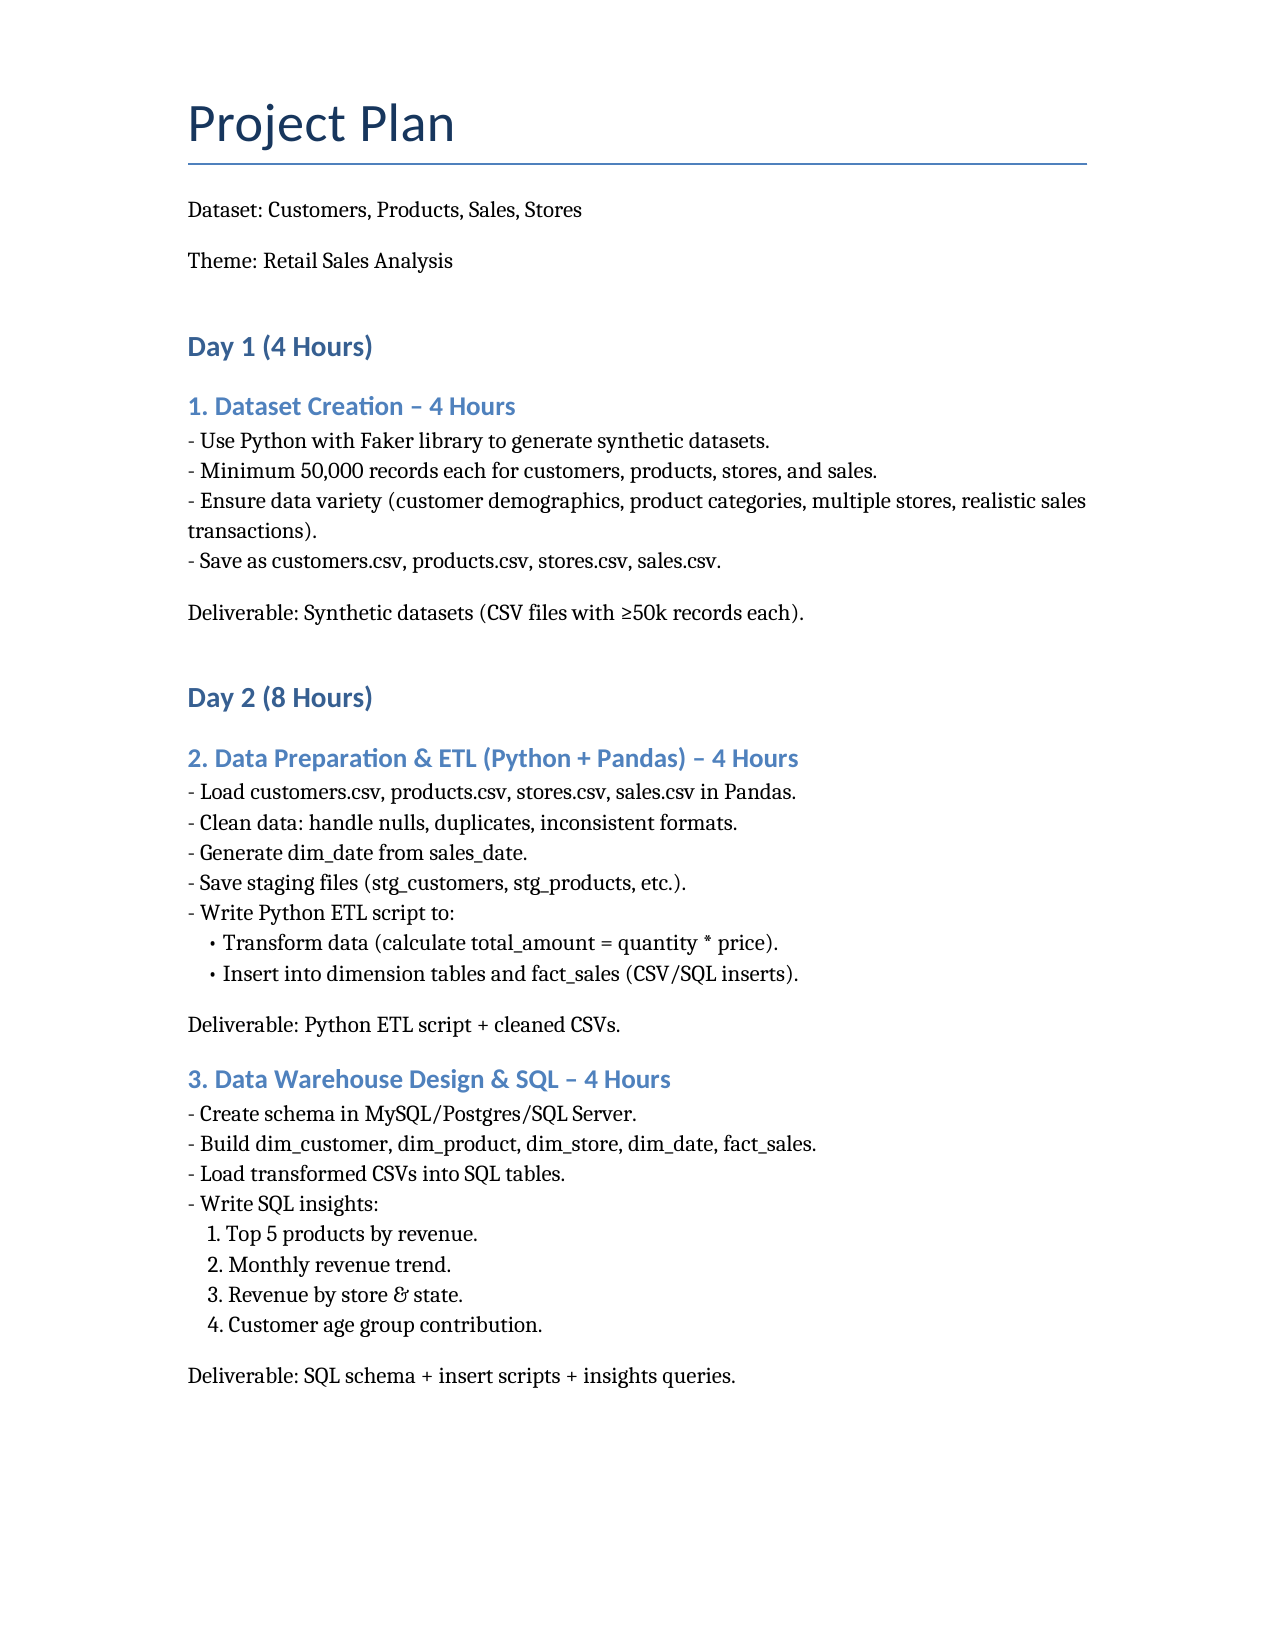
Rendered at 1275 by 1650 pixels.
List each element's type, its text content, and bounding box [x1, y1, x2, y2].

subtitle 2. Data Preparation & ETL (Python + Pandas) – 4 Hours [187, 741, 1087, 774]
text Theme: Retail Sales Analysis [187, 247, 1087, 274]
text - Use Python with Faker library to generate synthetic datasets. - Minimum 50,000 records each for customers, products, stores, and sales. - Ensure data variety (customer demographics, product categories, multiple stores, realistic sales transactions). - Save as customers.csv, products.csv, stores.csv, sales.csv. [187, 427, 1087, 574]
subtitle Day 1 (4 Hours) [187, 328, 1087, 363]
text Deliverable: SQL schema + insert scripts + insights queries. [187, 1363, 1087, 1389]
text Deliverable: Synthetic datasets (CSV files with ≥50k records each). [187, 599, 1087, 626]
subtitle 1. Dataset Creation – 4 Hours [187, 389, 1087, 422]
subtitle 3. Data Warehouse Design & SQL – 4 Hours [187, 1062, 1087, 1096]
text Deliverable: Python ETL script + cleaned CSVs. [187, 1011, 1087, 1038]
subtitle Day 2 (8 Hours) [187, 679, 1087, 715]
title Project Plan [187, 89, 1087, 165]
text Dataset: Customers, Products, Sales, Stores [187, 196, 1087, 223]
text - Load customers.csv, products.csv, stores.csv, sales.csv in Pandas. - Clean data: handle nulls, duplicates, inconsistent formats. - Generate dim_date from sales_date. - Save staging files (stg_customers, stg_products, etc.). - Write Python ETL script to: • Transform data (calculate total_amount = quantity * price). • Insert into dimension tables and fact_sales (CSV/SQL inserts). [187, 779, 1087, 987]
text - Create schema in MySQL/Postgres/SQL Server. - Build dim_customer, dim_product, dim_store, dim_date, fact_sales. - Load transformed CSVs into SQL tables. - Write SQL insights: 1. Top 5 products by revenue. 2. Monthly revenue trend. 3. Revenue by store & state. 4. Customer age group contribution. [187, 1100, 1087, 1338]
